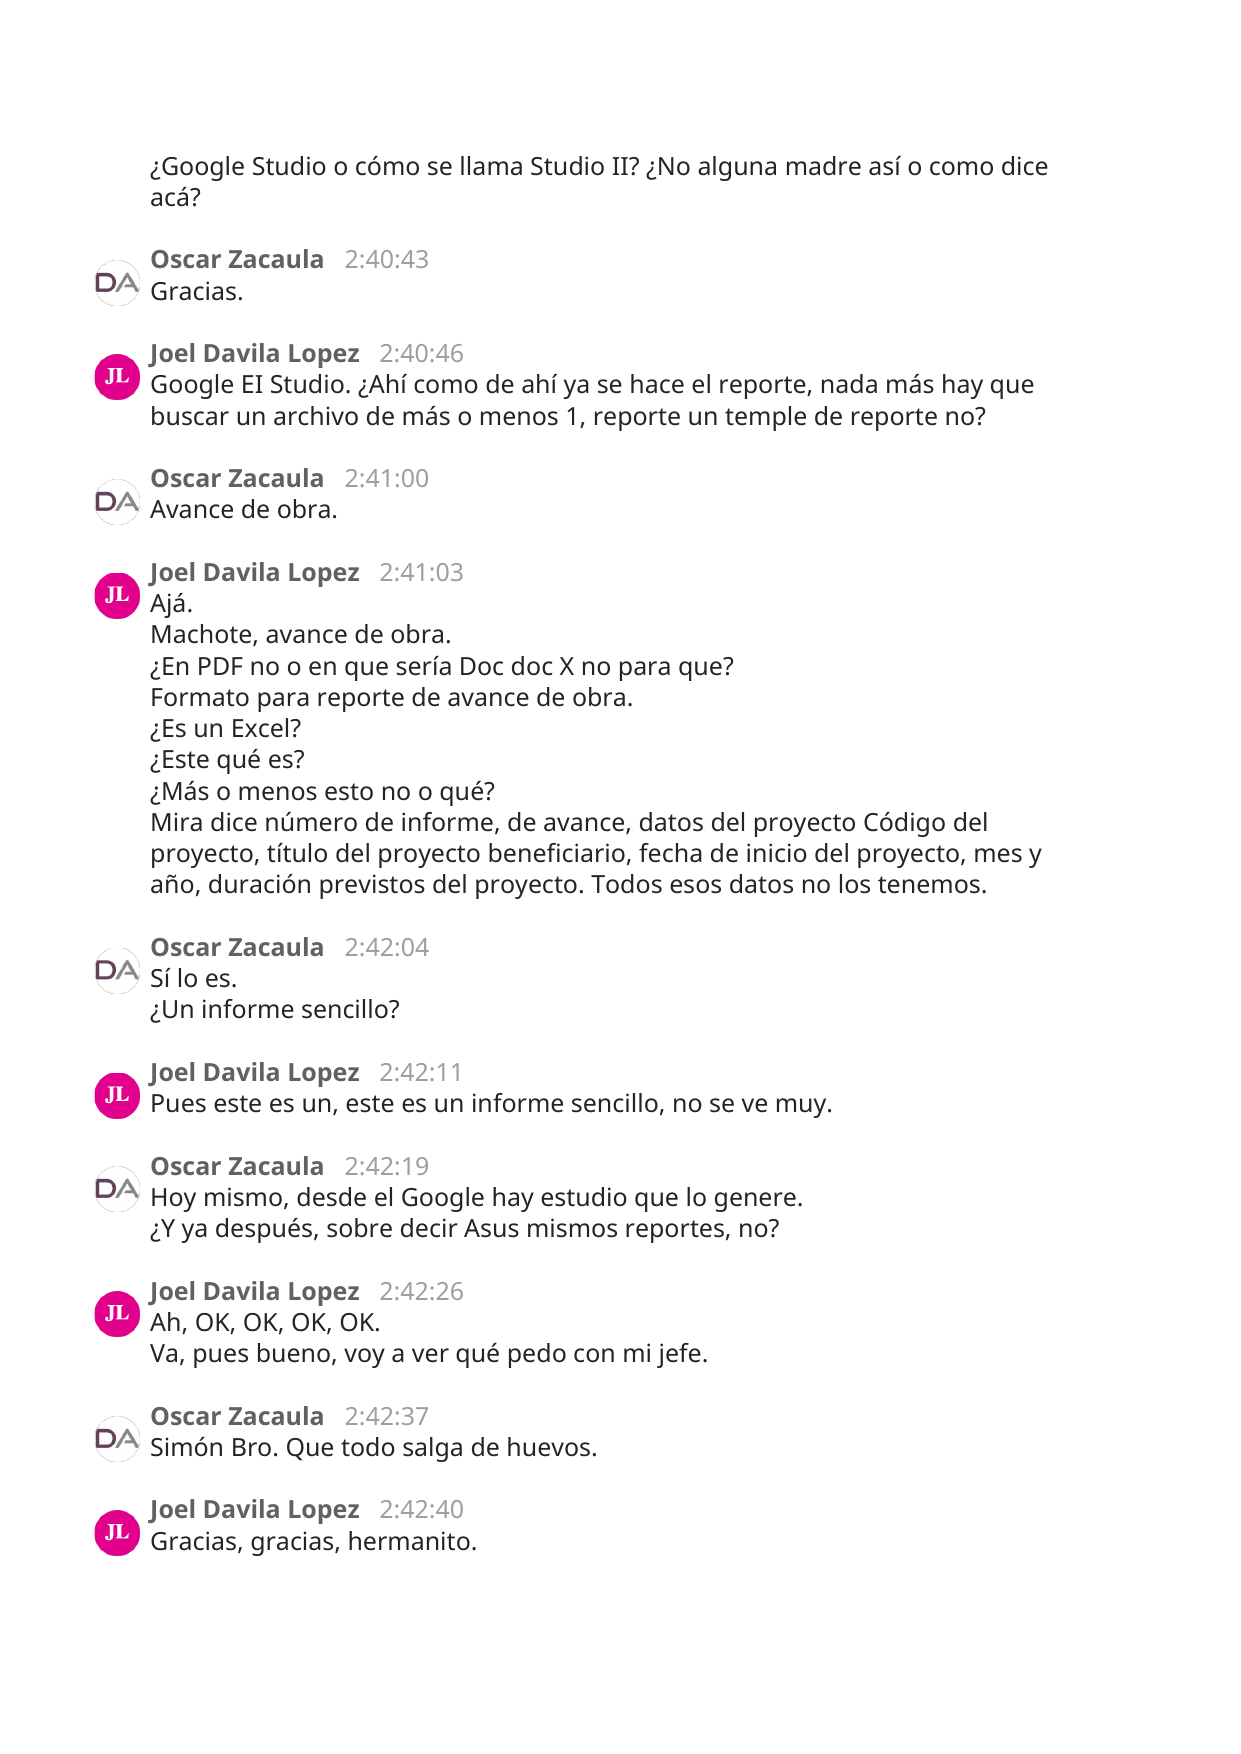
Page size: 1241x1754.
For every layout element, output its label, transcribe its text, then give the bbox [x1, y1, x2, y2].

picture [94, 354, 140, 400]
text Joel Davila Lopez 2:41:03 Ajá. Machote, avance de obra. ¿En PDF no o en que sería Doc doc X no para que? Formato para reporte de avance de obra. ¿Es un Excel? ¿Este qué es? ¿Más o menos esto no o qué? Mira dice número de informe, de avance, datos del proyecto Código del proyecto, título del proyecto beneficiario, fecha de inicio del proyecto, mes y año, duración previstos del proyecto. Todos esos datos no los tenemos. [150, 525, 1090, 900]
picture [94, 573, 140, 619]
text Oscar Zacaula 2:40:43 Gracias. [150, 212, 1090, 306]
text Oscar Zacaula 2:42:37 Simón Bro. Que todo salga de huevos. [150, 1369, 1090, 1462]
text Oscar Zacaula 2:42:04 Sí lo es. ¿Un informe sencillo? [150, 900, 1090, 1025]
text Joel Davila Lopez 2:42:40 Gracias, gracias, hermanito. [150, 1462, 1090, 1556]
picture [94, 479, 140, 525]
text Joel Davila Lopez 2:42:26 Ah, OK, OK, OK, OK. Va, pues bueno, voy a ver qué pedo con mi jefe. [150, 1244, 1090, 1369]
text Oscar Zacaula 2:42:19 Hoy mismo, desde el Google hay estudio que lo genere. ¿Y ya después, sobre decir Asus mismos reportes, no? [150, 1119, 1090, 1244]
text Oscar Zacaula 2:41:00 Avance de obra. [150, 431, 1090, 525]
picture [94, 1073, 140, 1119]
picture [94, 1166, 140, 1212]
text Joel Davila Lopez 2:40:46 Google EI Studio. ¿Ahí como de ahí ya se hace el reporte, nada más hay que buscar un archivo de más o menos 1, reporte un temple de reporte no? [150, 306, 1090, 431]
text Joel Davila Lopez 2:42:11 Pues este es un, este es un informe sencillo, no se ve muy. [150, 1025, 1090, 1119]
picture [94, 1510, 140, 1556]
picture [94, 1416, 140, 1462]
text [150, 150, 1090, 212]
picture [94, 1291, 140, 1337]
picture [94, 260, 140, 306]
picture [94, 948, 140, 994]
